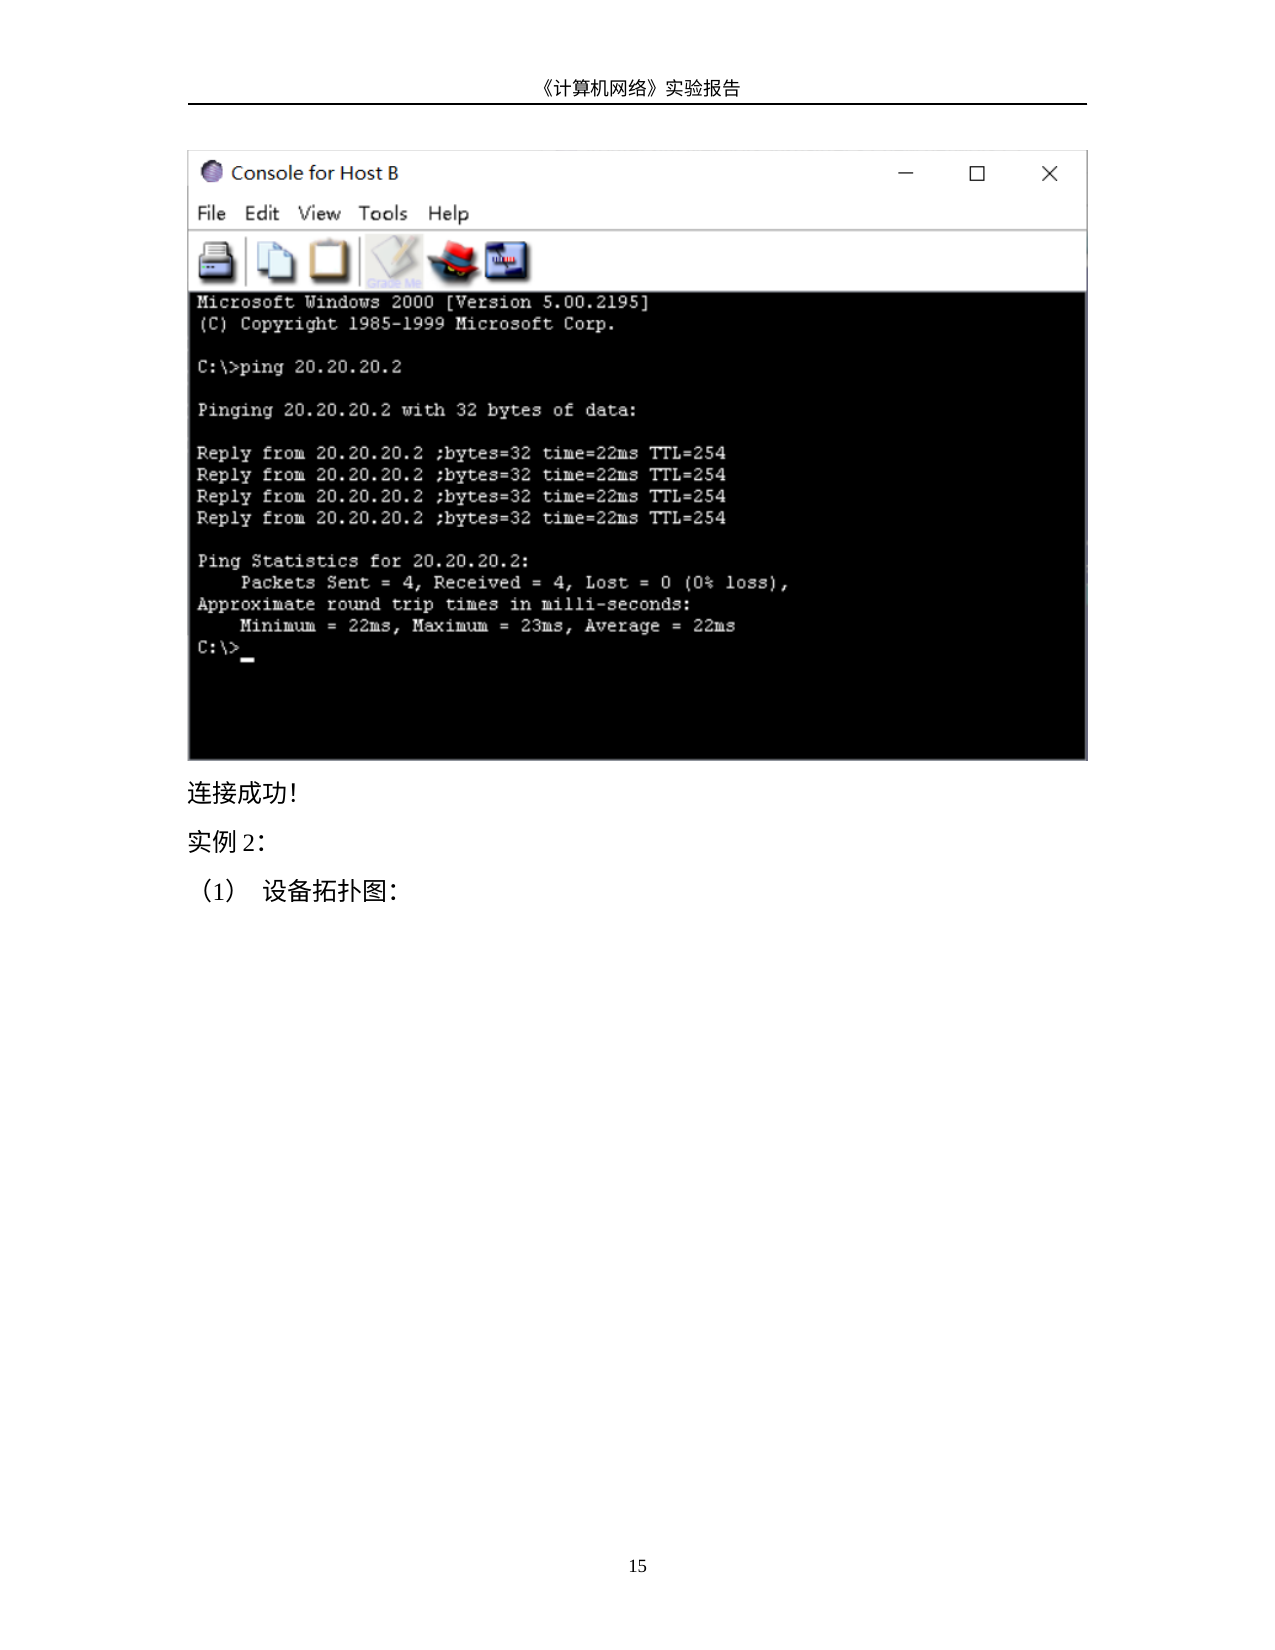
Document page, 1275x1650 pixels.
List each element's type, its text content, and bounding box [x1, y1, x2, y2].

text 连接成功！ [187, 773, 1087, 810]
picture [187, 150, 1088, 761]
text 实例2： [187, 822, 1087, 858]
list 设备拓扑图： [187, 871, 1087, 907]
